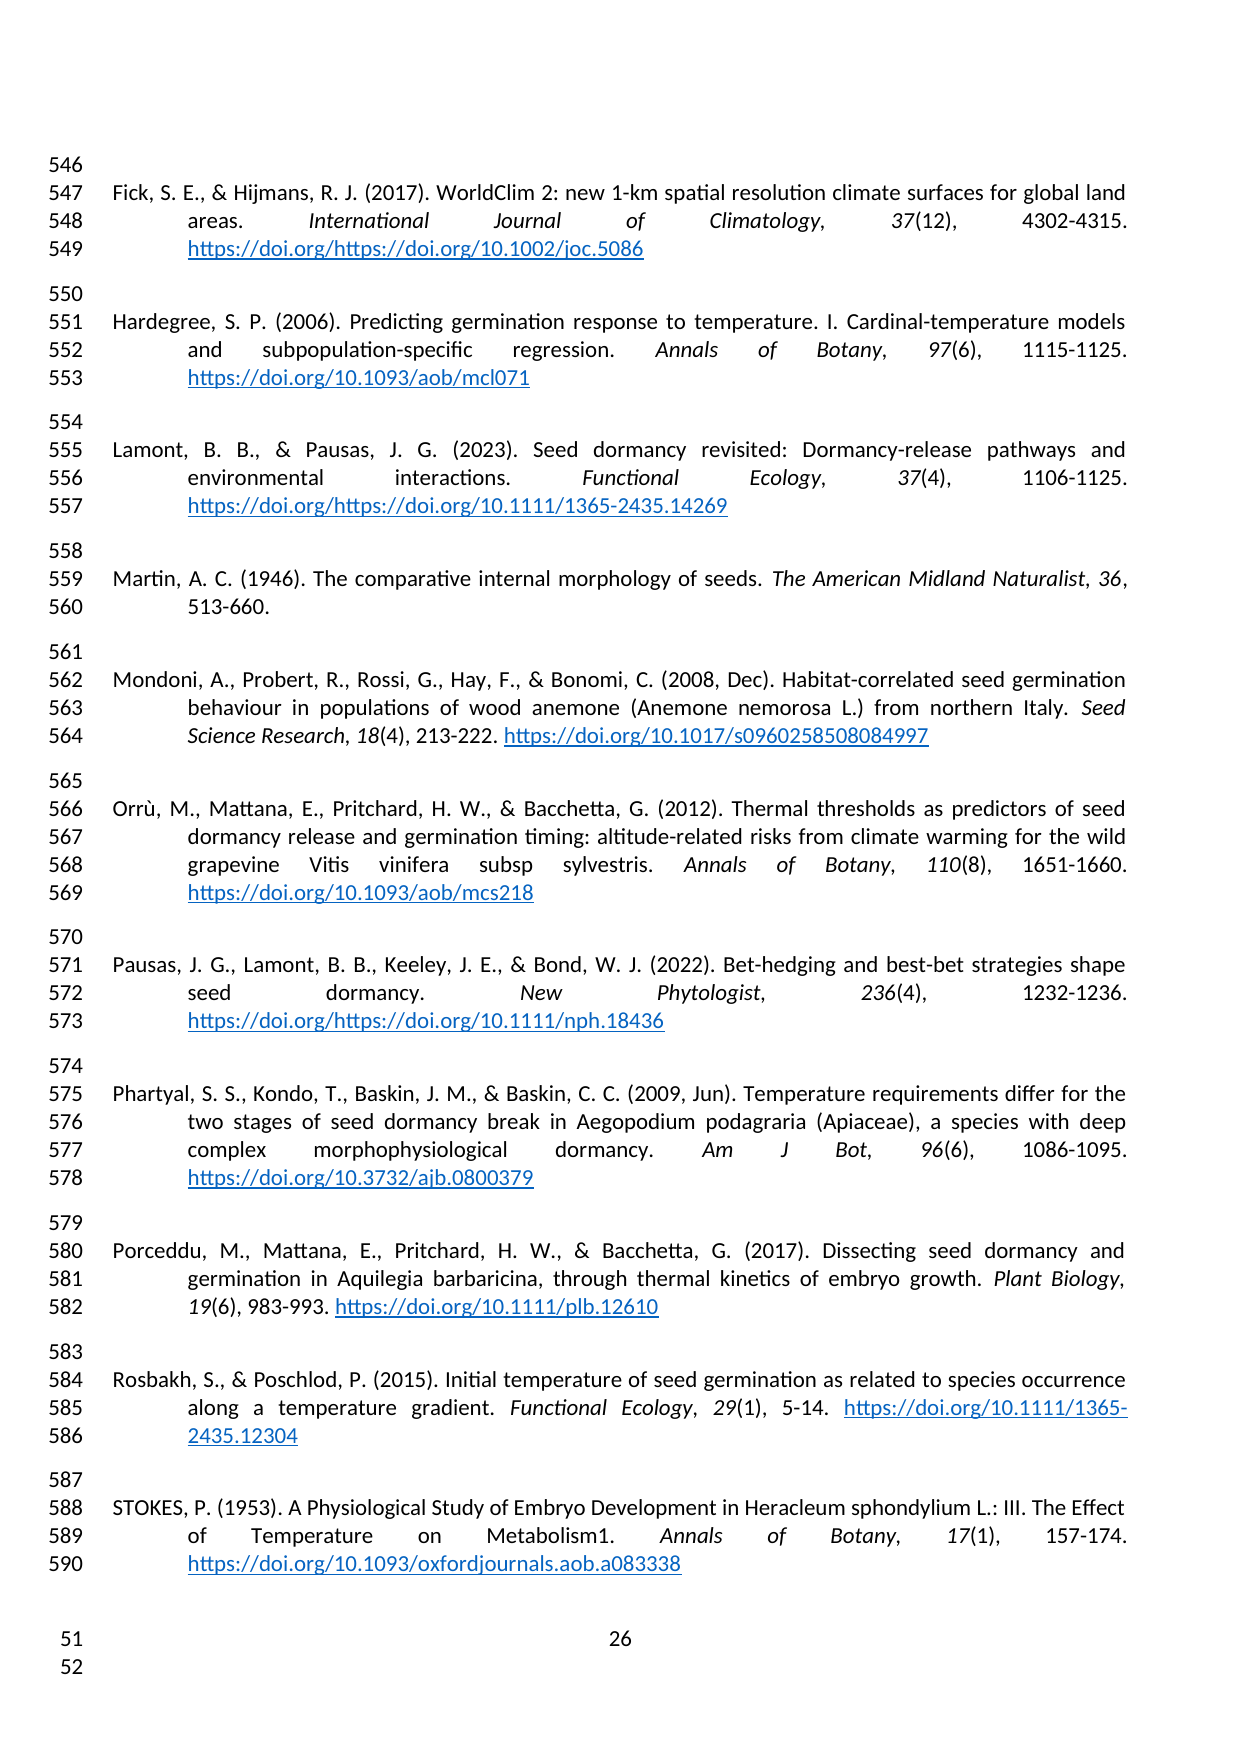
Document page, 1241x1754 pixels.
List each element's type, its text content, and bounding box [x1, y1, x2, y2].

text Pausas, J. G., Lamont, B. B., Keeley, J. E., & Bond, W. J. (2022). Bet-hedging and best-bet strategies shape seed dormancy. New Phytologist, 236(4), 1232-1236. https://doi.org/https://doi.org/10.1111/nph.18436 [112, 951, 1128, 1034]
text Hardegree, S. P. (2006). Predicting germination response to temperature. I. Cardinal-temperature models and subpopulation-specific regression. Annals of Botany, 97(6), 1115-1125. https://doi.org/10.1093/aob/mcl071 [112, 307, 1128, 391]
text Lamont, B. B., & Pausas, J. G. (2023). Seed dormancy revisited: Dormancy-release pathways and environmental interactions. Functional Ecology, 37(4), 1106-1125. https://doi.org/https://doi.org/10.1111/1365-2435.14269 [112, 436, 1128, 519]
text Fick, S. E., & Hijmans, R. J. (2017). WorldClim 2: new 1-km spatial resolution climate surfaces for global land areas. International Journal of Climatology, 37(12), 4302-4315. https://doi.org/https://doi.org/10.1002/joc.5086 [112, 178, 1128, 262]
text Rosbakh, S., & Poschlod, P. (2015). Initial temperature of seed germination as related to species occurrence along a temperature gradient. Functional Ecology, 29(1), 5-14. https://doi.org/10.1111/1365-2435.12304 [112, 1365, 1128, 1449]
text Orrù, M., Mattana, E., Pritchard, H. W., & Bacchetta, G. (2012). Thermal thresholds as predictors of seed dormancy release and germination timing: altitude-related risks from climate warming for the wild grapevine Vitis vinifera subsp sylvestris. Annals of Botany, 110(8), 1651-1660. https://doi.org/10.1093/aob/mcs218 [112, 794, 1128, 906]
text Mondoni, A., Probert, R., Rossi, G., Hay, F., & Bonomi, C. (2008, Dec). Habitat-correlated seed germination behaviour in populations of wood anemone (Anemone nemorosa L.) from northern Italy. Seed Science Research, 18(4), 213-222. https://doi.org/10.1017/s0960258508084997 [112, 665, 1128, 749]
text Martin, A. C. (1946). The comparative internal morphology of seeds. The American Midland Naturalist, 36, 513-660. [112, 564, 1128, 620]
text STOKES, P. (1953). A Physiological Study of Embryo Development in Heracleum sphondylium L.: III. The Effect of Temperature on Metabolism1. Annals of Botany, 17(1), 157-174. https://doi.org/10.1093/oxfordjournals.aob.a083338 [112, 1493, 1128, 1578]
text Porceddu, M., Mattana, E., Pritchard, H. W., & Bacchetta, G. (2017). Dissecting seed dormancy and germination in Aquilegia barbaricina, through thermal kinetics of embryo growth. Plant Biology, 19(6), 983-993. https://doi.org/10.1111/plb.12610 [112, 1236, 1128, 1320]
text Phartyal, S. S., Kondo, T., Baskin, J. M., & Baskin, C. C. (2009, Jun). Temperature requirements differ for the two stages of seed dormancy break in Aegopodium podagraria (Apiaceae), a species with deep complex morphophysiological dormancy. Am J Bot, 96(6), 1086-1095. https://doi.org/10.3732/ajb.0800379 [112, 1079, 1128, 1191]
